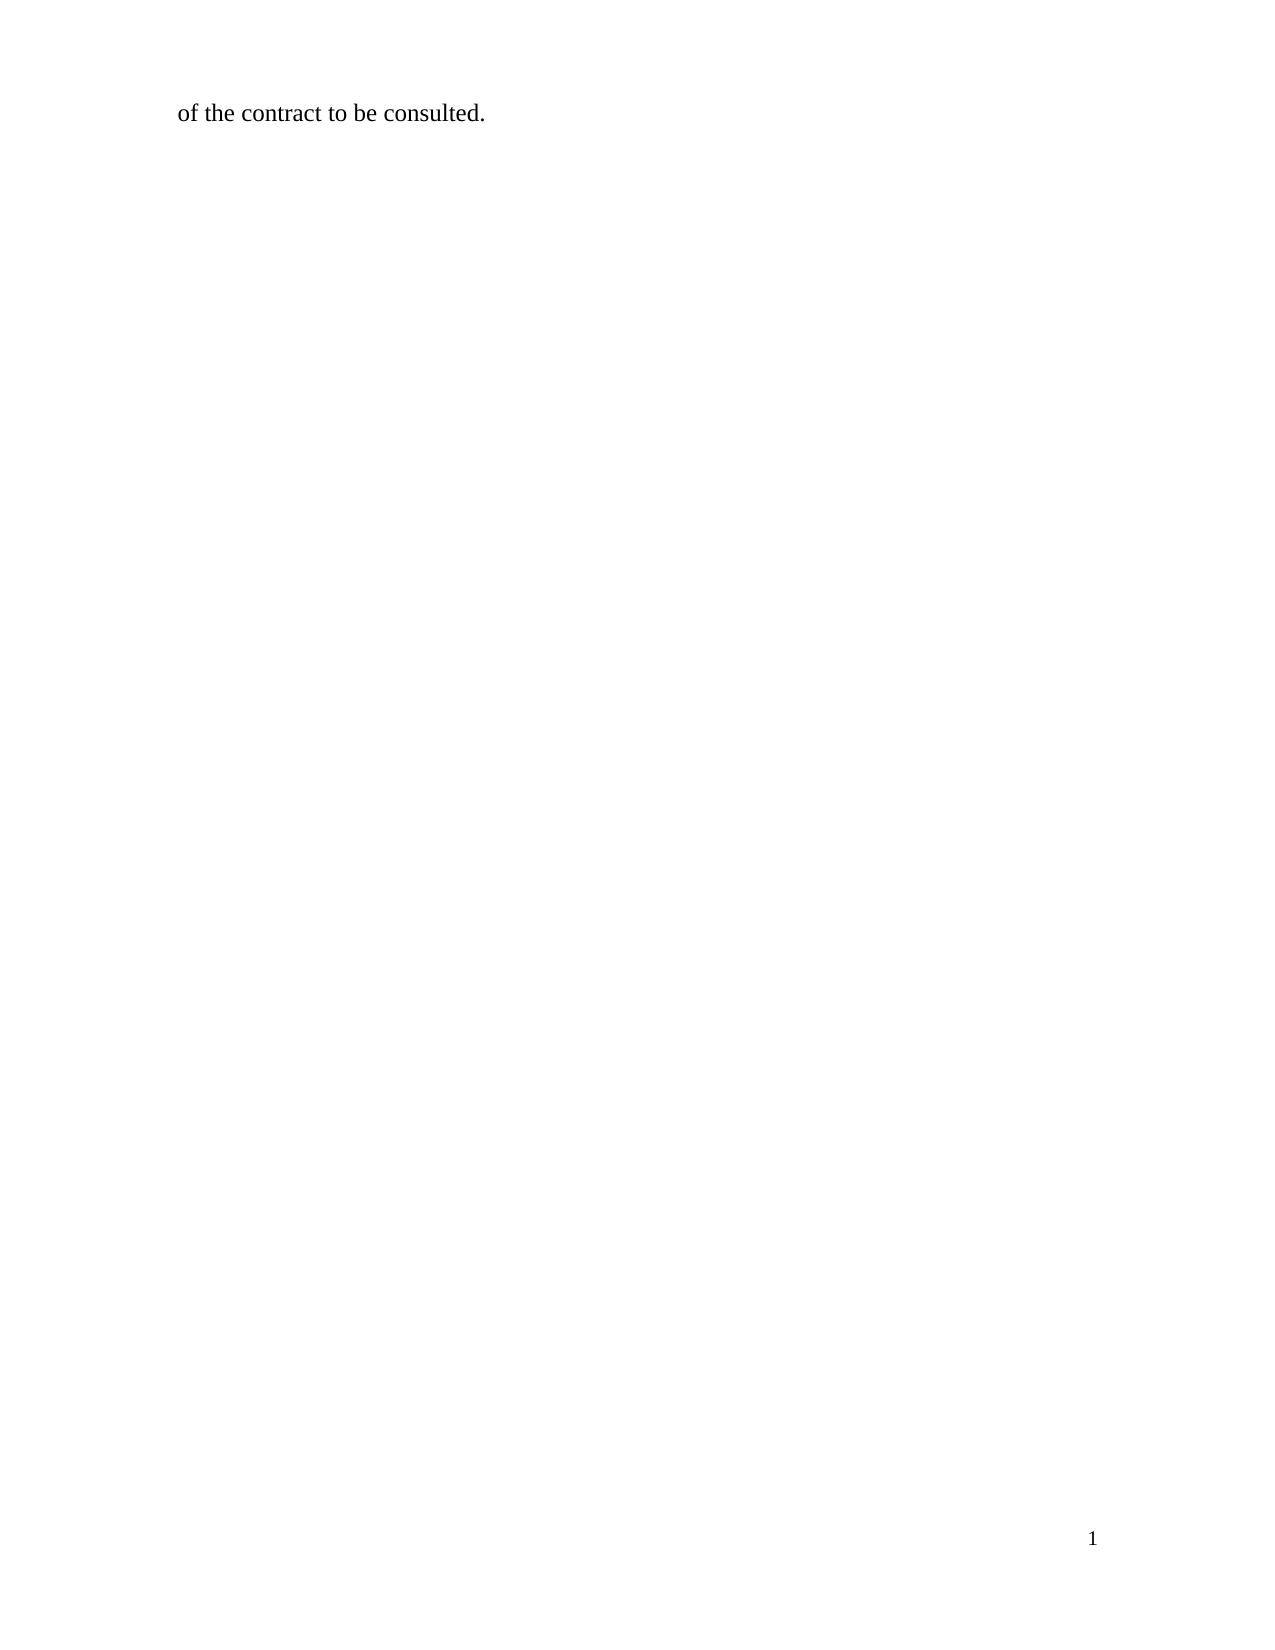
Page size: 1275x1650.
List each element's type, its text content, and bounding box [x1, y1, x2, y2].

text of the contract to be consulted. [177, 98, 1114, 127]
